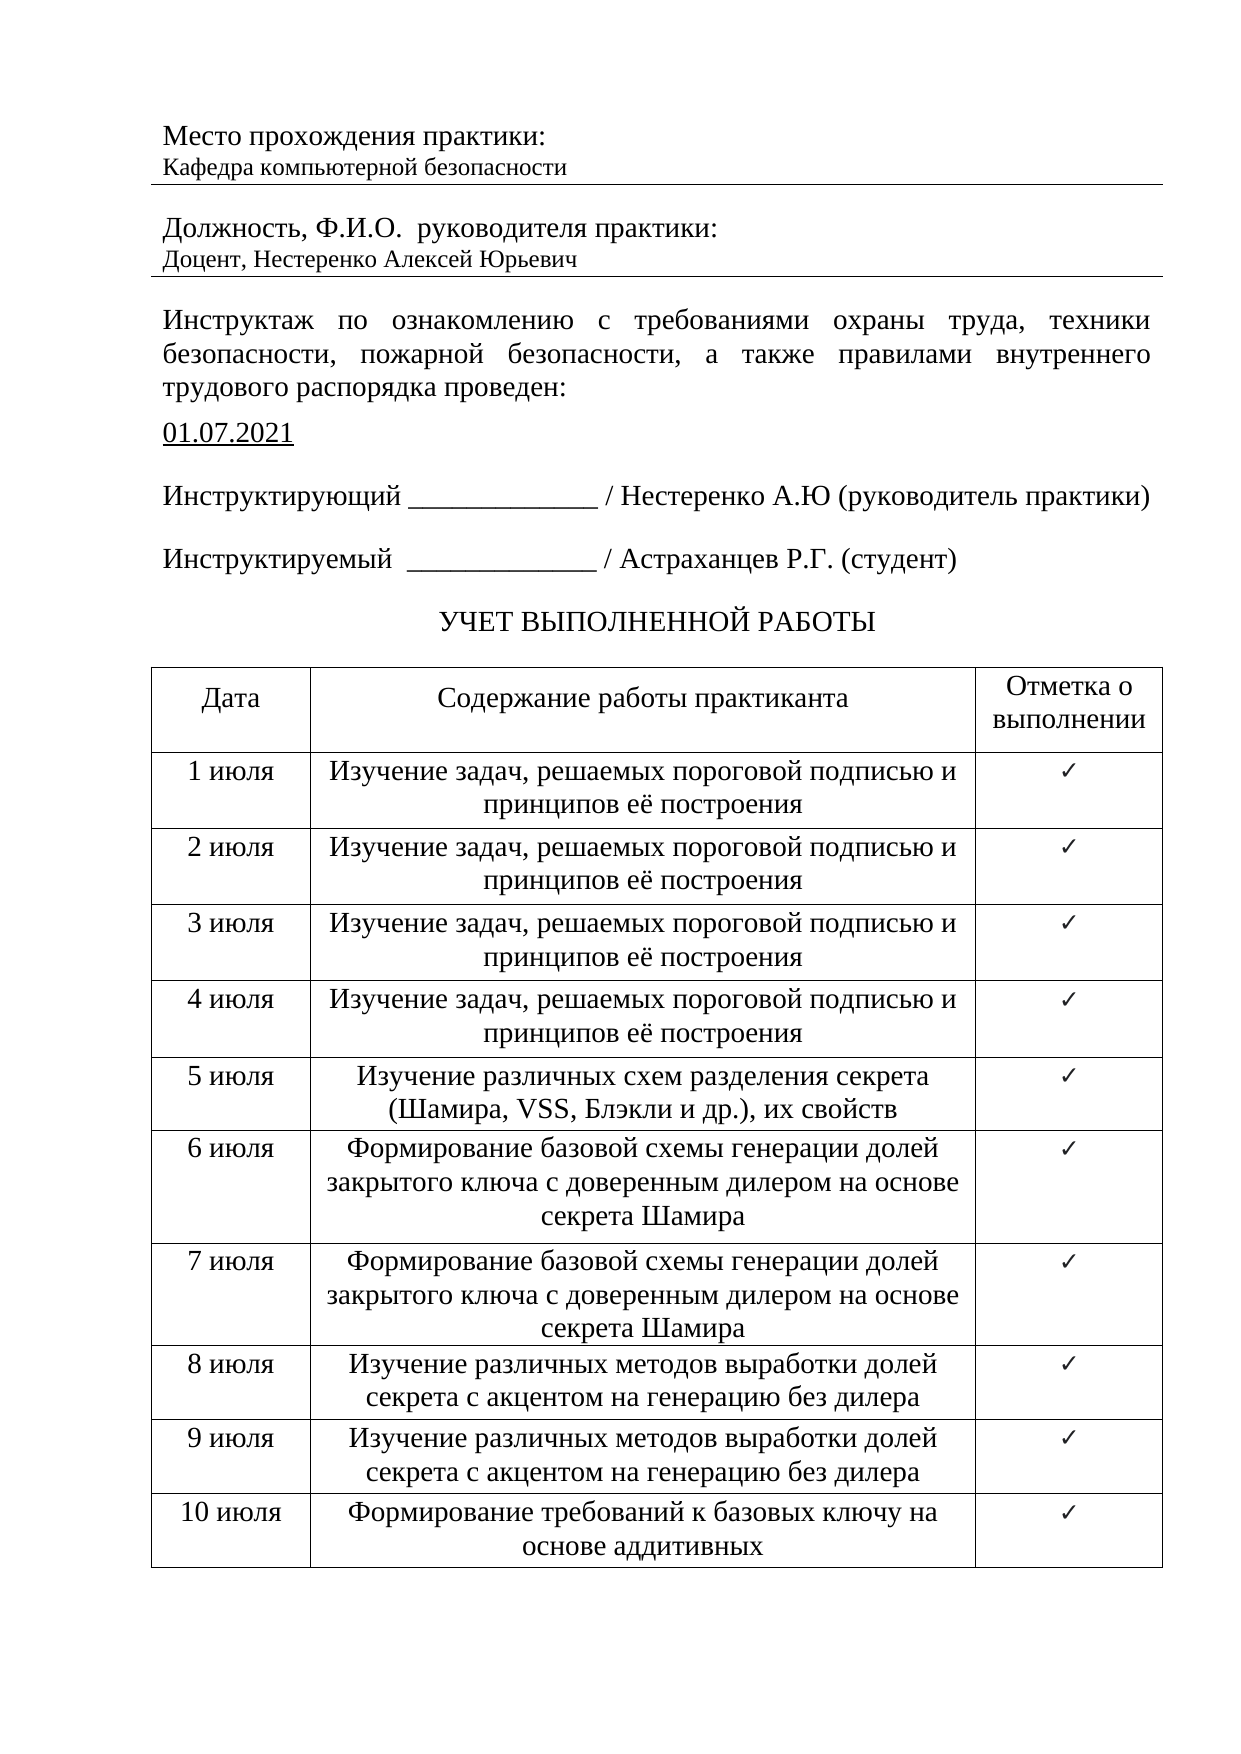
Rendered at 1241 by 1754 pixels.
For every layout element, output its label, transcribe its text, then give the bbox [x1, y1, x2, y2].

table_cell ✓ [976, 1131, 1162, 1242]
table_cell Изучение различных схем разделения секрета (Шамира, VSS, Блэкли и др.), их свойств [311, 1058, 975, 1129]
text Инструктирующий _____________ / Нестеренко А.Ю (руководитель практики) [162, 478, 1152, 512]
text 01.07.2021 [162, 415, 1152, 449]
table_cell ✓ [976, 981, 1162, 1057]
table_cell ✓ [976, 1058, 1162, 1129]
table_cell 6 июля [152, 1131, 310, 1242]
table_header Место прохождения практики: [151, 118, 1163, 152]
table_cell ✓ [976, 753, 1162, 828]
table_cell 9 июля [152, 1420, 310, 1493]
table_cell Формирование требований к базовых ключу на основе аддитивных [311, 1494, 975, 1567]
table_cell 4 июля [152, 981, 310, 1057]
table_header Содержание работы практиканта [311, 668, 975, 752]
table_cell Изучение различных методов выработки долей секрета с акцентом на генерацию без дилера [311, 1420, 975, 1493]
table_cell Формирование базовой схемы генерации долей закрытого ключа с доверенным дилером на основе секрета Шамира [311, 1244, 975, 1345]
text УЧЕТ ВЫПОЛНЕННОЙ РАБОТЫ [162, 604, 1152, 637]
table_cell 7 июля [152, 1244, 310, 1345]
table_cell ✓ [976, 1346, 1162, 1419]
table_cell 2 июля [152, 829, 310, 904]
table_cell Кафедра компьютерной безопасности [151, 152, 1163, 184]
table_cell Изучение различных методов выработки долей секрета с акцентом на генерацию без дилера [311, 1346, 975, 1419]
table_cell Изучение задач, решаемых пороговой подписью и принципов её построения [311, 905, 975, 980]
table_cell Формирование базовой схемы генерации долей закрытого ключа с доверенным дилером на основе секрета Шамира [311, 1131, 975, 1242]
table_cell 3 июля [152, 905, 310, 980]
table_cell ✓ [976, 905, 1162, 980]
table_cell ✓ [976, 1420, 1162, 1493]
table_cell 8 июля [152, 1346, 310, 1419]
table_cell 1 июля [152, 753, 310, 828]
table_header Дата [152, 668, 310, 752]
table_cell ✓ [976, 1494, 1162, 1567]
table_cell 5 июля [152, 1058, 310, 1129]
table_cell Изучение задач, решаемых пороговой подписью и принципов её построения [311, 829, 975, 904]
text Инструктируемый _____________ / Астраханцев Р.Г. (студент) [162, 541, 1152, 574]
table_cell ✓ [976, 1244, 1162, 1345]
table_cell Изучение задач, решаемых пороговой подписью и принципов её построения [311, 981, 975, 1057]
table_cell Изучение задач, решаемых пороговой подписью и принципов её построения [311, 753, 975, 828]
table_header Отметка о выполнении в выполнении [976, 668, 1162, 752]
table_cell Должность, Ф.И.О. руководителя практики: [151, 185, 1163, 244]
table_cell Доцент, Нестеренко Алексей Юрьевич [151, 244, 1163, 276]
table_cell ✓ [976, 829, 1162, 904]
table_cell Инструктаж по ознакомлению с требованиями охраны труда, техники безопасности, пожарной безопасности, а также правилами внутреннего трудового распорядка проведен: [151, 277, 1163, 403]
table_cell 10 июля [152, 1494, 310, 1567]
